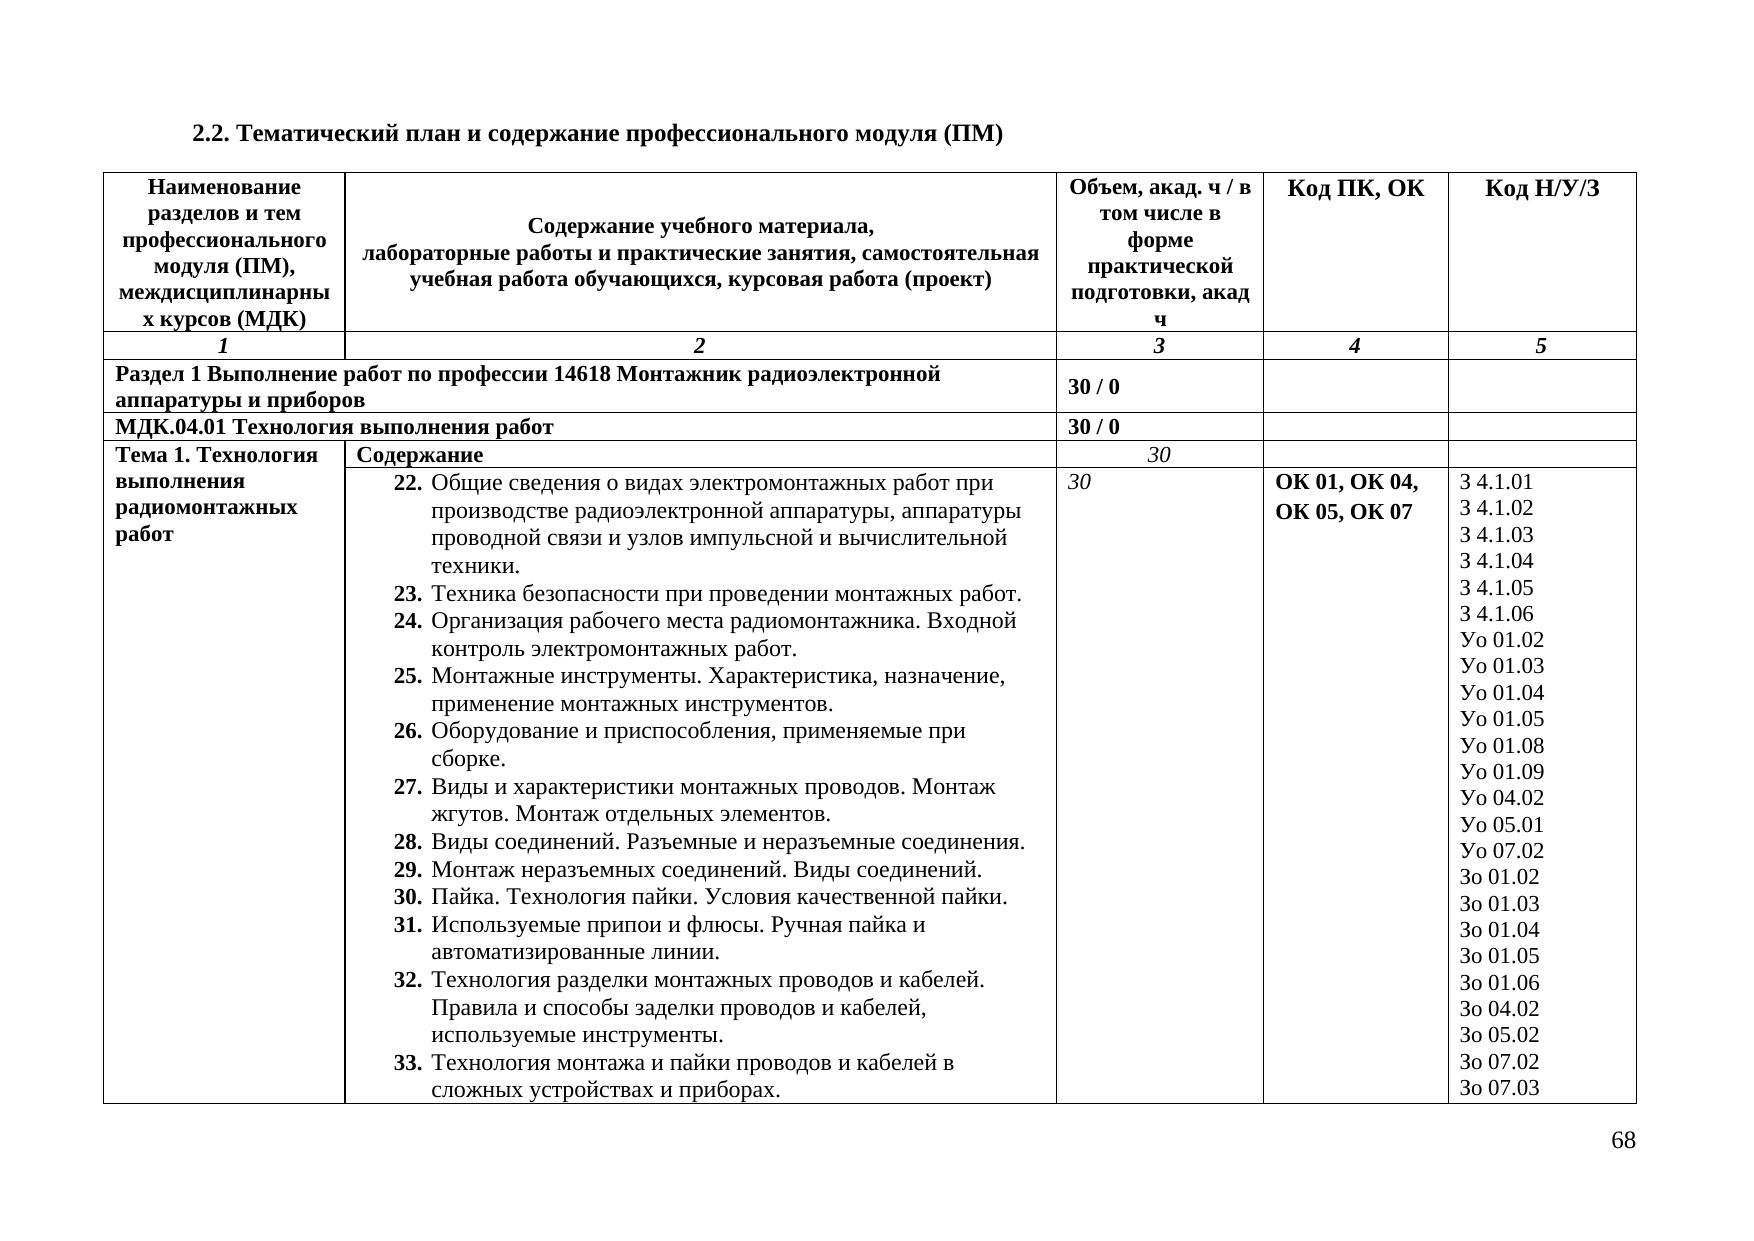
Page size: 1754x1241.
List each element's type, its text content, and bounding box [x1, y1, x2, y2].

table_cell 1 [104, 332, 344, 358]
table_cell МДК.04.01 Технология выполнения работ [104, 413, 1056, 440]
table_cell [346, 468, 1056, 1103]
table_cell Содержание [346, 441, 1056, 467]
text 2.2. Тематический план и содержание профессионального модуля (ПМ) [192, 118, 1636, 147]
table_cell Тема 1. Технология выполнения радиомонтажных работ [104, 441, 344, 1103]
table_cell Раздел 1 Выполнение работ по профессии 14618 Монтажник радиоэлектронной аппаратуры и приборов [104, 360, 1056, 412]
table_cell [1264, 413, 1448, 440]
table_header Наименование разделов и тем профессионального модуля (ПМ), междисциплинарных курсов (МДК) [104, 173, 344, 331]
table_cell [1264, 441, 1448, 467]
table_cell [1449, 360, 1636, 412]
table_cell 2 [346, 332, 1056, 358]
table_header Код ПК, ОК [1264, 173, 1448, 331]
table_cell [1264, 468, 1448, 1103]
table_header Код Н/У/З [1449, 173, 1636, 331]
table_cell [1449, 413, 1636, 440]
table_cell 30 [1057, 441, 1263, 467]
table_cell 4 [1264, 332, 1448, 358]
table_header Содержание учебного материала, лабораторные работы и практические занятия, самостоятельная учебная работа обучающихся, курсовая работа (проект) [346, 173, 1056, 331]
table_cell [1264, 360, 1448, 412]
table_cell [1449, 441, 1636, 467]
table_cell 3 [1057, 332, 1263, 358]
table_cell 30 [1057, 468, 1263, 1103]
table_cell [1449, 468, 1636, 1103]
table_header Объем, акад. ч / в том числе в форме практической подготовки, акад ч [1057, 173, 1263, 331]
table_cell 30 / 0 [1057, 360, 1263, 412]
table_cell 5 [1449, 332, 1636, 358]
table_cell 30 / 0 [1057, 413, 1263, 440]
